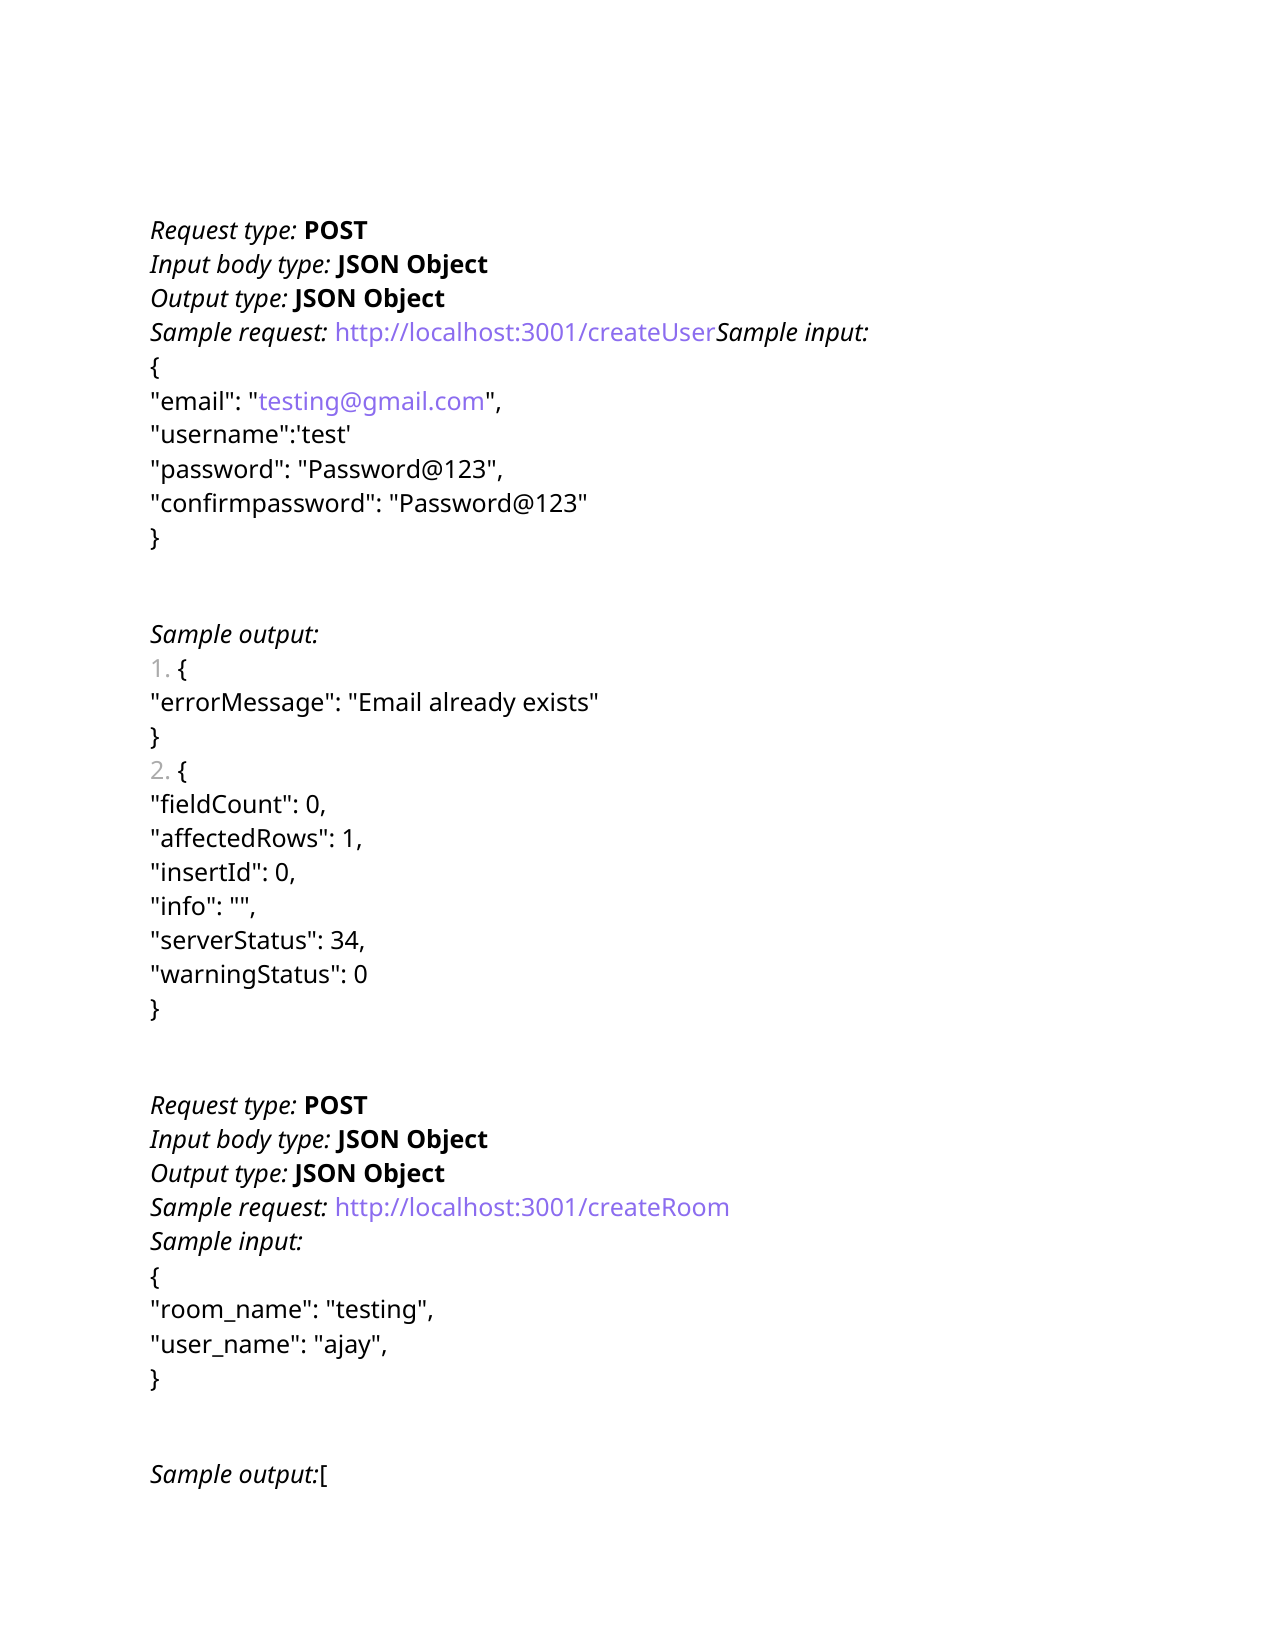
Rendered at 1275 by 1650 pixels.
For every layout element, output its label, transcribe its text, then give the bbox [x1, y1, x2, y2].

text "room_name": "testing", [150, 1292, 1125, 1326]
text Sample request: http://localhost:3001/createRoom [150, 1190, 1125, 1224]
text "warningStatus": 0 [150, 957, 1125, 991]
text } [150, 991, 1125, 1025]
text { [150, 1258, 1125, 1292]
text Request type: POST [150, 213, 1125, 247]
text Output type: JSON Object [150, 281, 1125, 315]
text "username":'test' [150, 417, 1125, 451]
text Sample output:[ [150, 1457, 1125, 1491]
text "insertId": 0, [150, 855, 1125, 889]
text "confirmpassword": "Password@123" [150, 485, 1125, 519]
text "errorMessage": "Email already exists" [150, 684, 1125, 718]
text "password": "Password@123", [150, 451, 1125, 485]
text { [150, 349, 1125, 383]
text "email": "testing@gmail.com", [150, 383, 1125, 417]
text Request type: POST [150, 1088, 1125, 1122]
text Input body type: JSON Object [150, 1122, 1125, 1156]
text } [150, 718, 1125, 752]
text "user_name": "ajay", [150, 1326, 1125, 1360]
text Output type: JSON Object [150, 1156, 1125, 1190]
text Input body type: JSON Object [150, 247, 1125, 281]
text "affectedRows": 1, [150, 821, 1125, 855]
text 2. { [150, 752, 1125, 787]
text Sample input: [150, 1224, 1125, 1258]
text Sample request: http://localhost:3001/createUserSample input: [150, 315, 1125, 349]
text } [150, 519, 1125, 553]
text "serverStatus": 34, [150, 923, 1125, 957]
text "fieldCount": 0, [150, 787, 1125, 821]
text "info": "", [150, 889, 1125, 923]
text } [150, 1360, 1125, 1394]
text 1. { [150, 650, 1125, 684]
text Sample output: [150, 616, 1125, 650]
